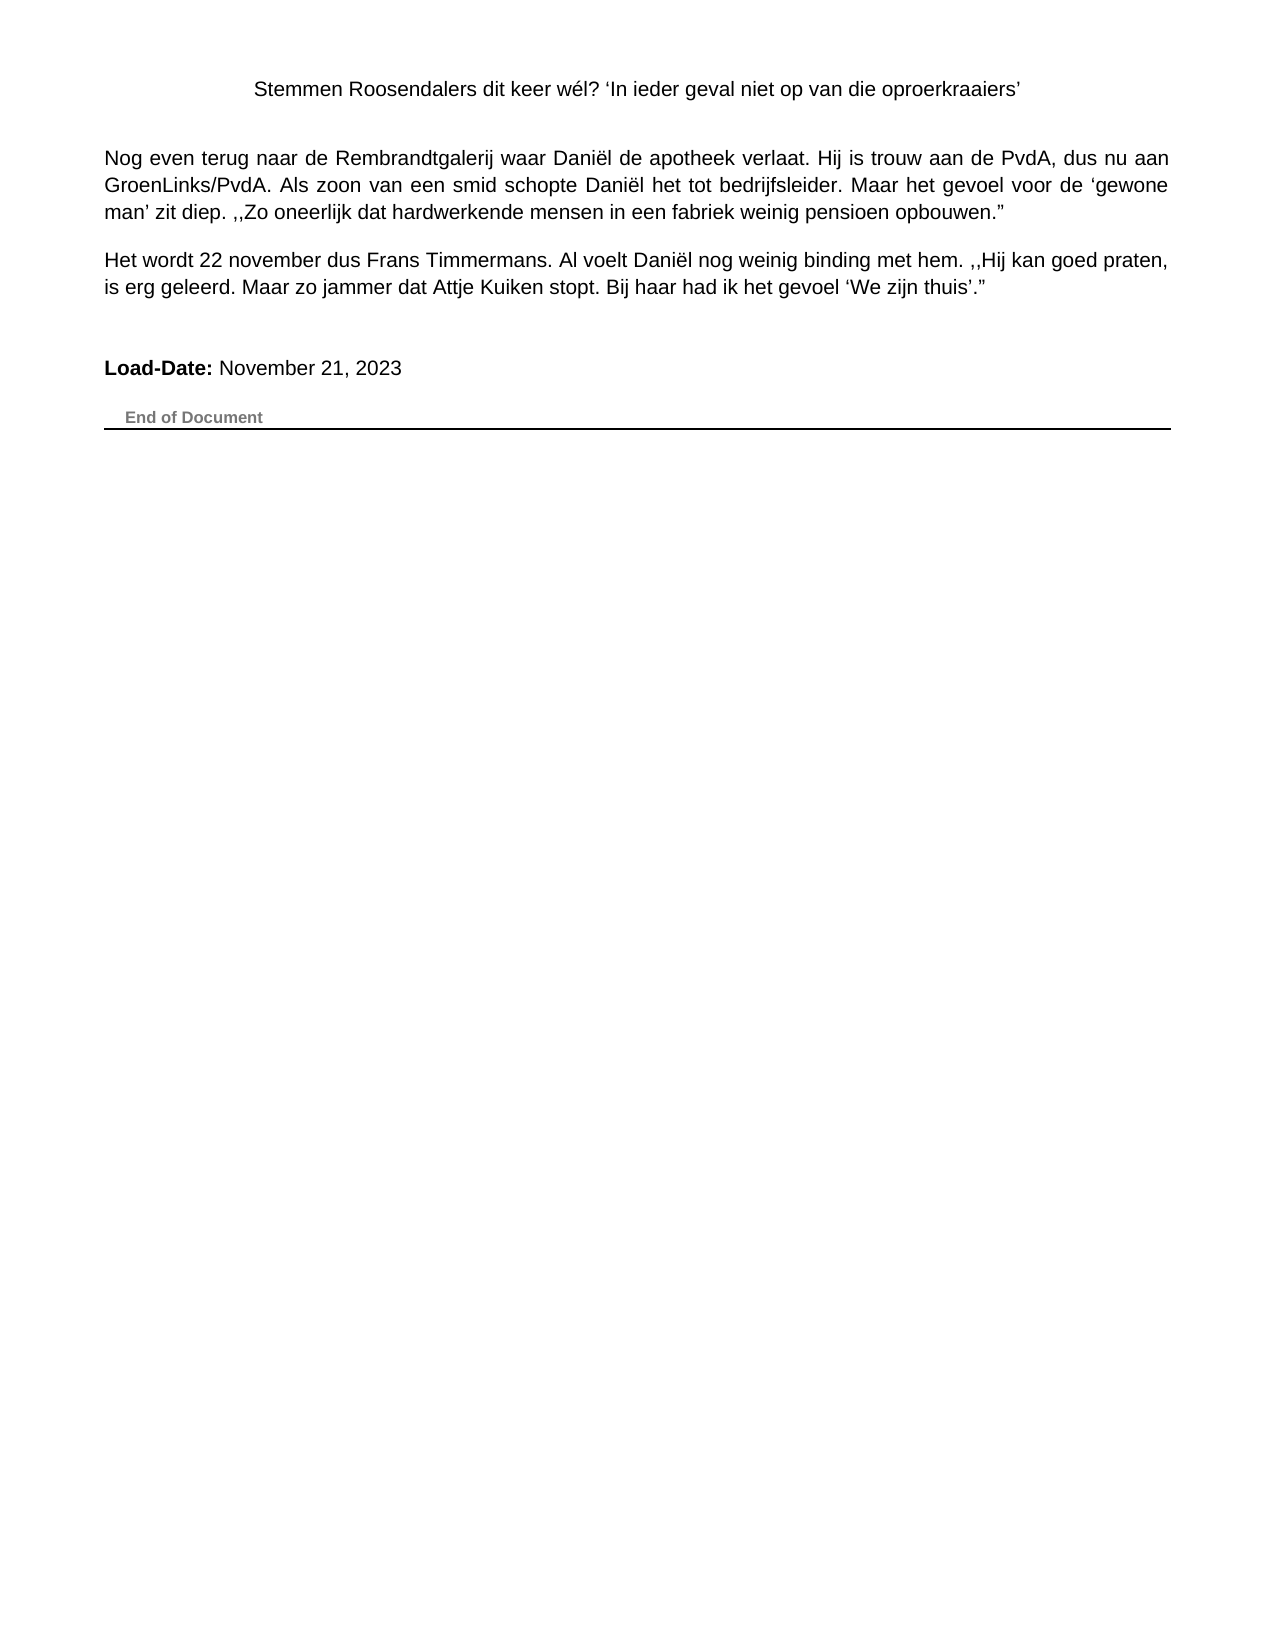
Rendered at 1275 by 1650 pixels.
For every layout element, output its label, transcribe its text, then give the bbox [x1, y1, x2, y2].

text Nog even terug naar de Rembrandtgalerij waar Daniël de apotheek verlaat. Hij is trouw aan de PvdA, dus nu aan GroenLinks/PvdA. Als zoon van een smid schopte Daniël het tot bedrijfsleider. Maar het gevoel voor de ‘gewone man’ zit diep. ,,Zo oneerlijk dat hardwerkende mensen in een fabriek weinig pensioen opbouwen.” [104, 142, 1171, 223]
text Load-Date: November 21, 2023 [104, 323, 1171, 379]
text Het wordt 22 november dus Frans Timmermans. Al voelt Daniël nog weinig binding met hem. ,,Hij kan goed praten, is erg geleerd. Maar zo jammer dat Attje Kuiken stopt. Bij haar had ik het gevoel ‘We zijn thuis’.” [104, 244, 1171, 298]
text End of Document [125, 408, 1171, 427]
